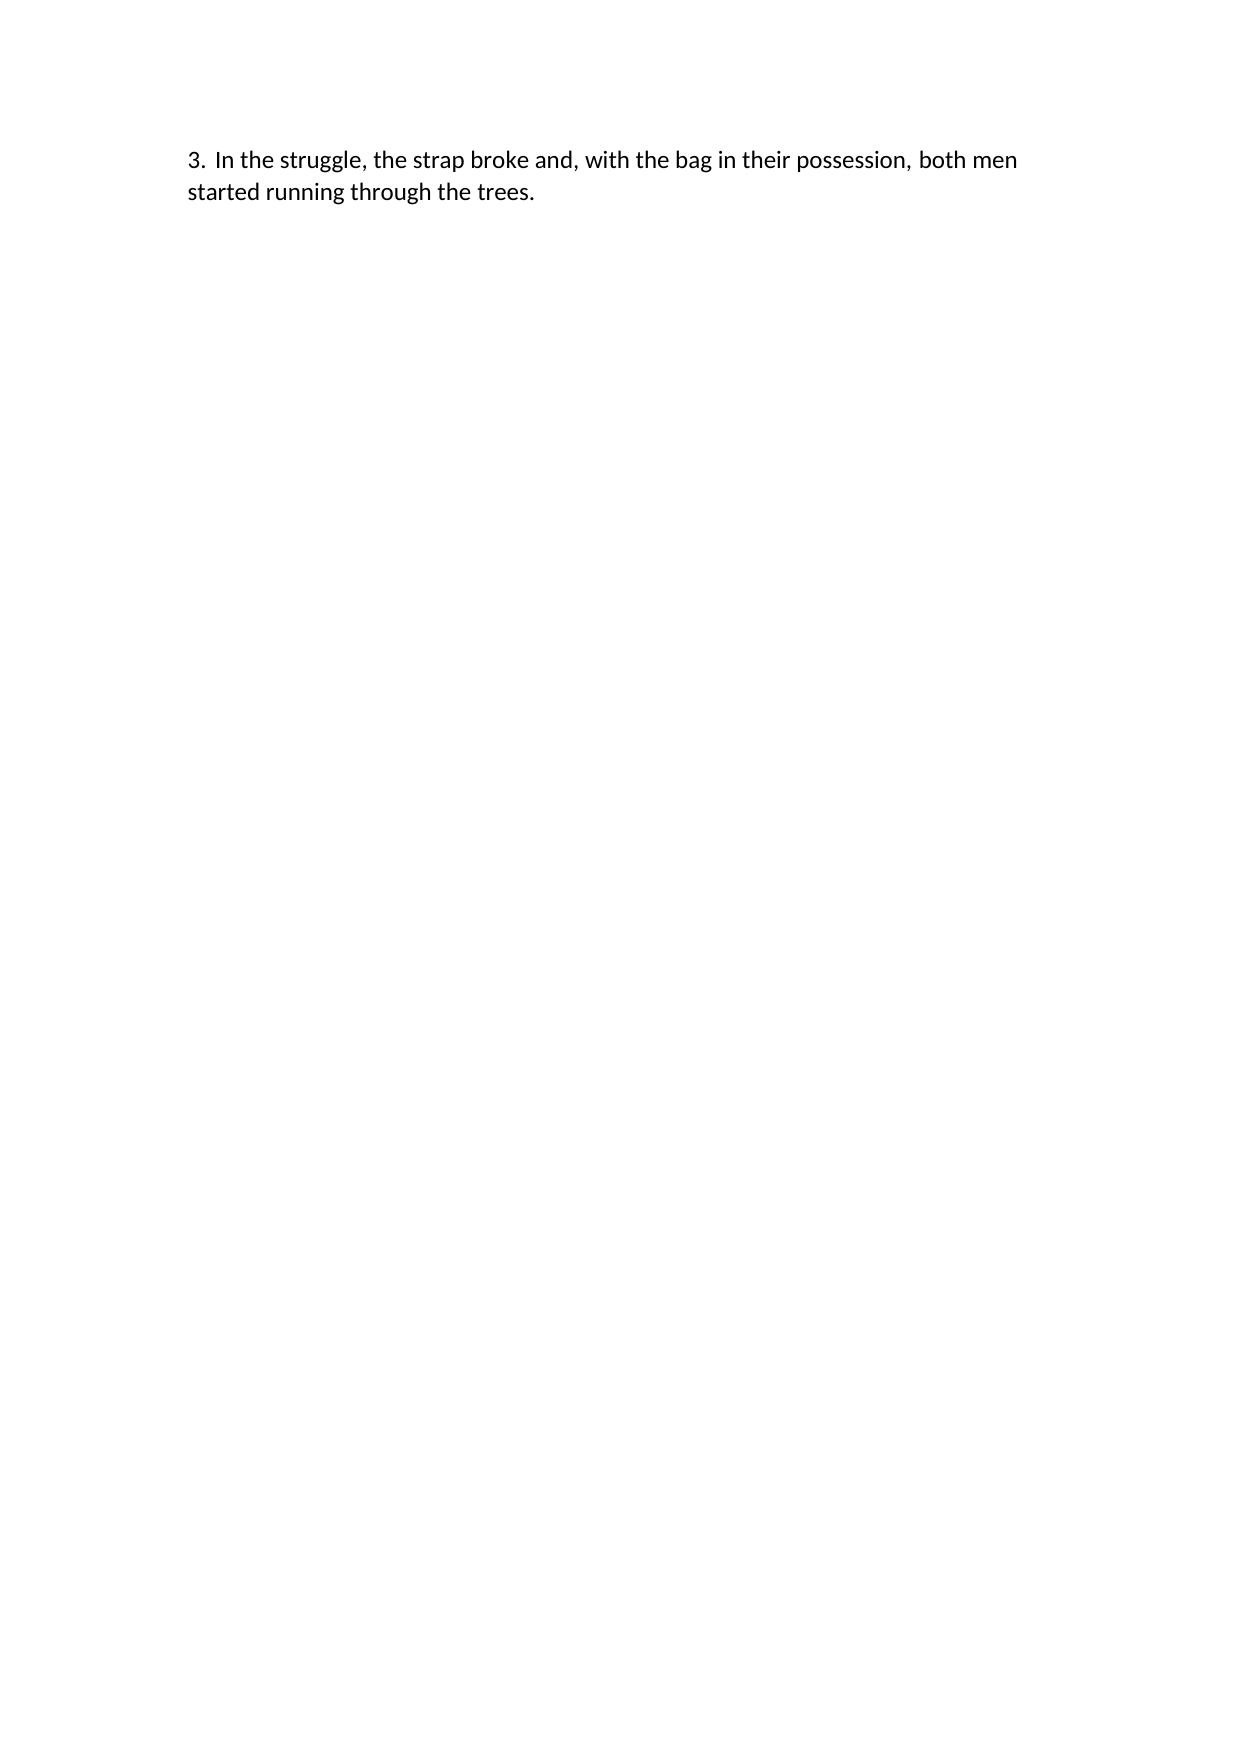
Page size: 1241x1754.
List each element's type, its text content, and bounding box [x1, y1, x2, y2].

list In the struggle, the strap broke and, with the bag in their possession, both men started running through the trees. [187, 144, 1056, 206]
